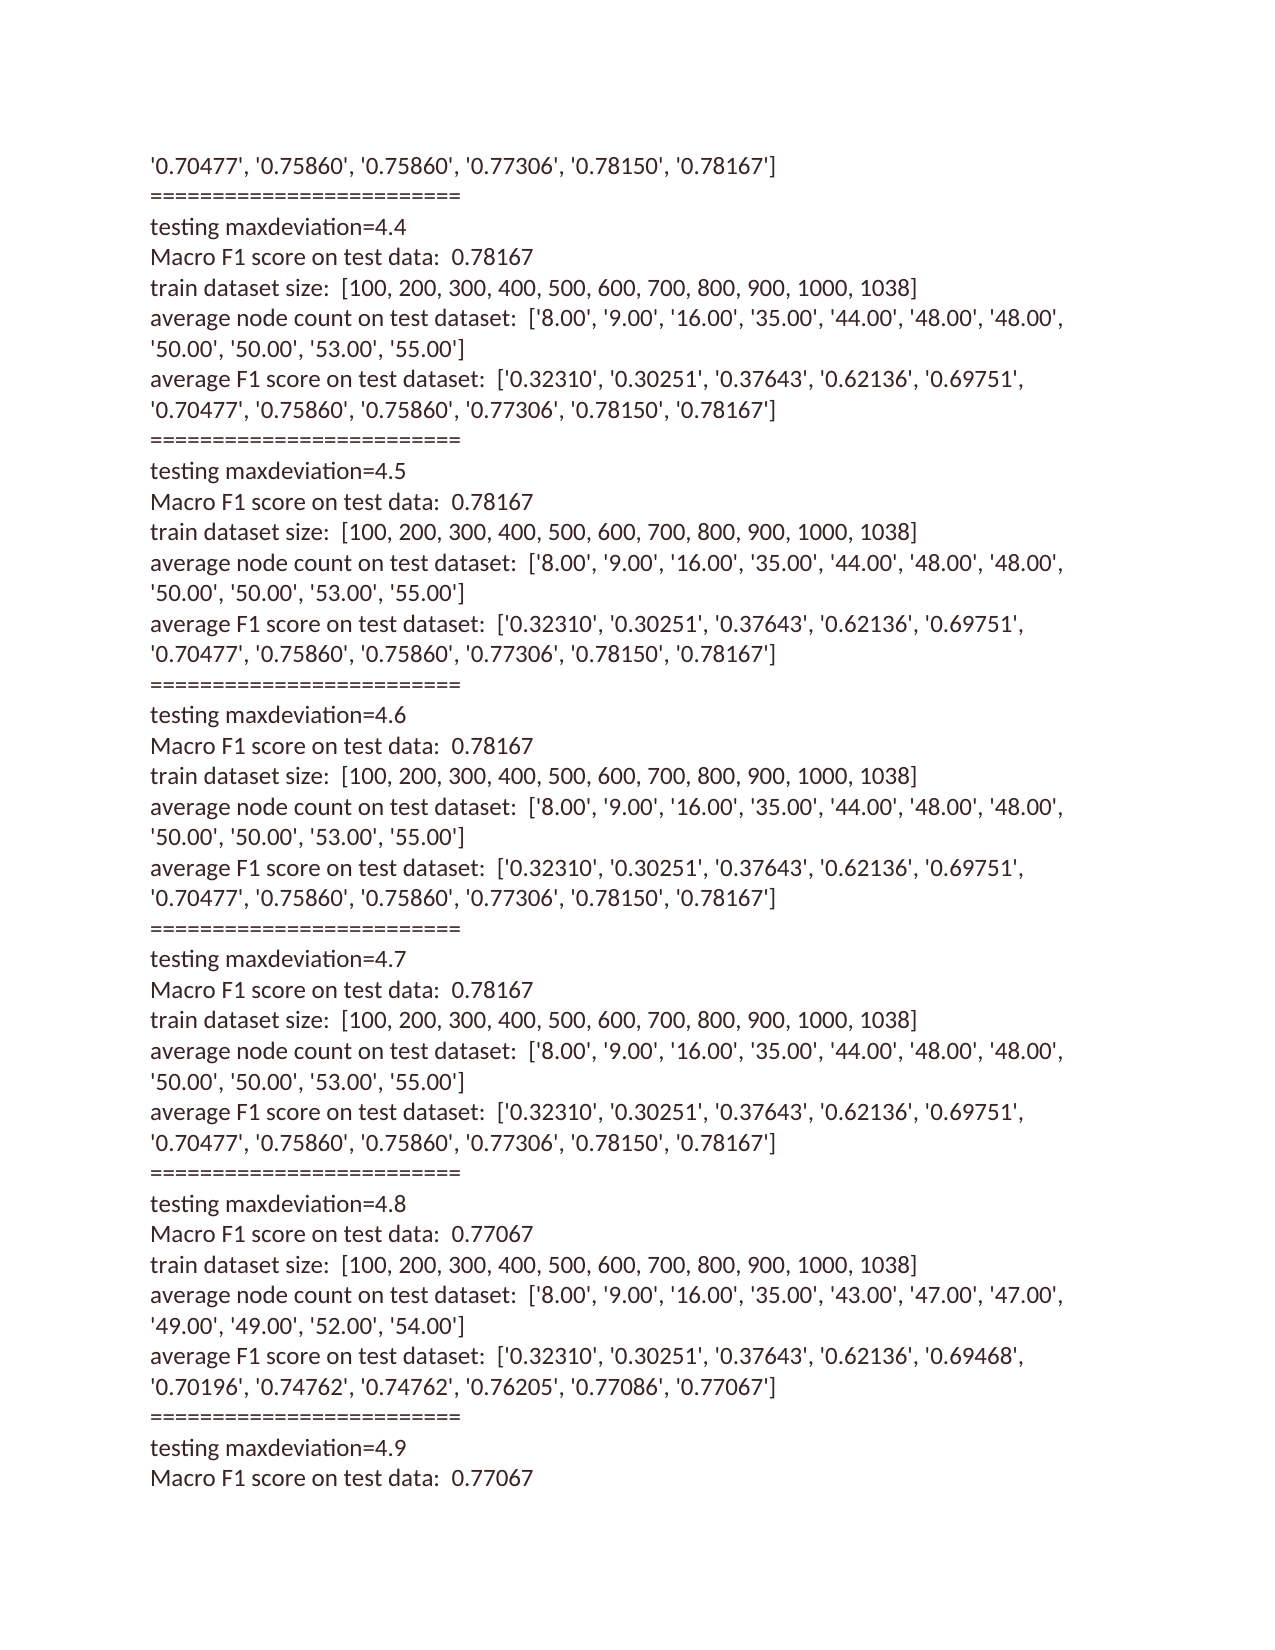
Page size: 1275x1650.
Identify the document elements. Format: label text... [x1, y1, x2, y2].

text average node count on test dataset: ['8.00', '9.00', '16.00', '35.00', '44.00', '48.00', '48.00', '50.00', '50.00', '53.00', '55.00'] [150, 791, 1125, 852]
text testing maxdeviation=4.5 [150, 455, 1125, 486]
text testing maxdeviation=4.9 [150, 1432, 1125, 1462]
text average node count on test dataset: ['8.00', '9.00', '16.00', '35.00', '44.00', '48.00', '48.00', '50.00', '50.00', '53.00', '55.00'] [150, 547, 1125, 608]
text ========================= [150, 1157, 1125, 1188]
text ========================= [150, 181, 1125, 211]
text Macro F1 score on test data: 0.78167 [150, 730, 1125, 760]
text train dataset size: [100, 200, 300, 400, 500, 600, 700, 800, 900, 1000, 1038] [150, 516, 1125, 547]
text testing maxdeviation=4.8 [150, 1188, 1125, 1218]
text ========================= [150, 1401, 1125, 1432]
text Macro F1 score on test data: 0.78167 [150, 974, 1125, 1004]
text train dataset size: [100, 200, 300, 400, 500, 600, 700, 800, 900, 1000, 1038] [150, 272, 1125, 303]
text train dataset size: [100, 200, 300, 400, 500, 600, 700, 800, 900, 1000, 1038] [150, 760, 1125, 791]
text testing maxdeviation=4.4 [150, 211, 1125, 242]
text average node count on test dataset: ['8.00', '9.00', '16.00', '35.00', '43.00', '47.00', '47.00', '49.00', '49.00', '52.00', '54.00'] [150, 1279, 1125, 1340]
text Macro F1 score on test data: 0.78167 [150, 486, 1125, 516]
text ========================= [150, 425, 1125, 455]
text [150, 150, 1125, 181]
text ========================= [150, 913, 1125, 943]
text average node count on test dataset: ['8.00', '9.00', '16.00', '35.00', '44.00', '48.00', '48.00', '50.00', '50.00', '53.00', '55.00'] [150, 303, 1125, 364]
text Macro F1 score on test data: 0.78167 [150, 242, 1125, 272]
text testing maxdeviation=4.7 [150, 943, 1125, 974]
text Macro F1 score on test data: 0.77067 [150, 1462, 1125, 1493]
text Macro F1 score on test data: 0.77067 [150, 1218, 1125, 1249]
text train dataset size: [100, 200, 300, 400, 500, 600, 700, 800, 900, 1000, 1038] [150, 1249, 1125, 1279]
text average node count on test dataset: ['8.00', '9.00', '16.00', '35.00', '44.00', '48.00', '48.00', '50.00', '50.00', '53.00', '55.00'] [150, 1035, 1125, 1096]
text train dataset size: [100, 200, 300, 400, 500, 600, 700, 800, 900, 1000, 1038] [150, 1004, 1125, 1035]
text testing maxdeviation=4.6 [150, 699, 1125, 730]
text ========================= [150, 669, 1125, 699]
